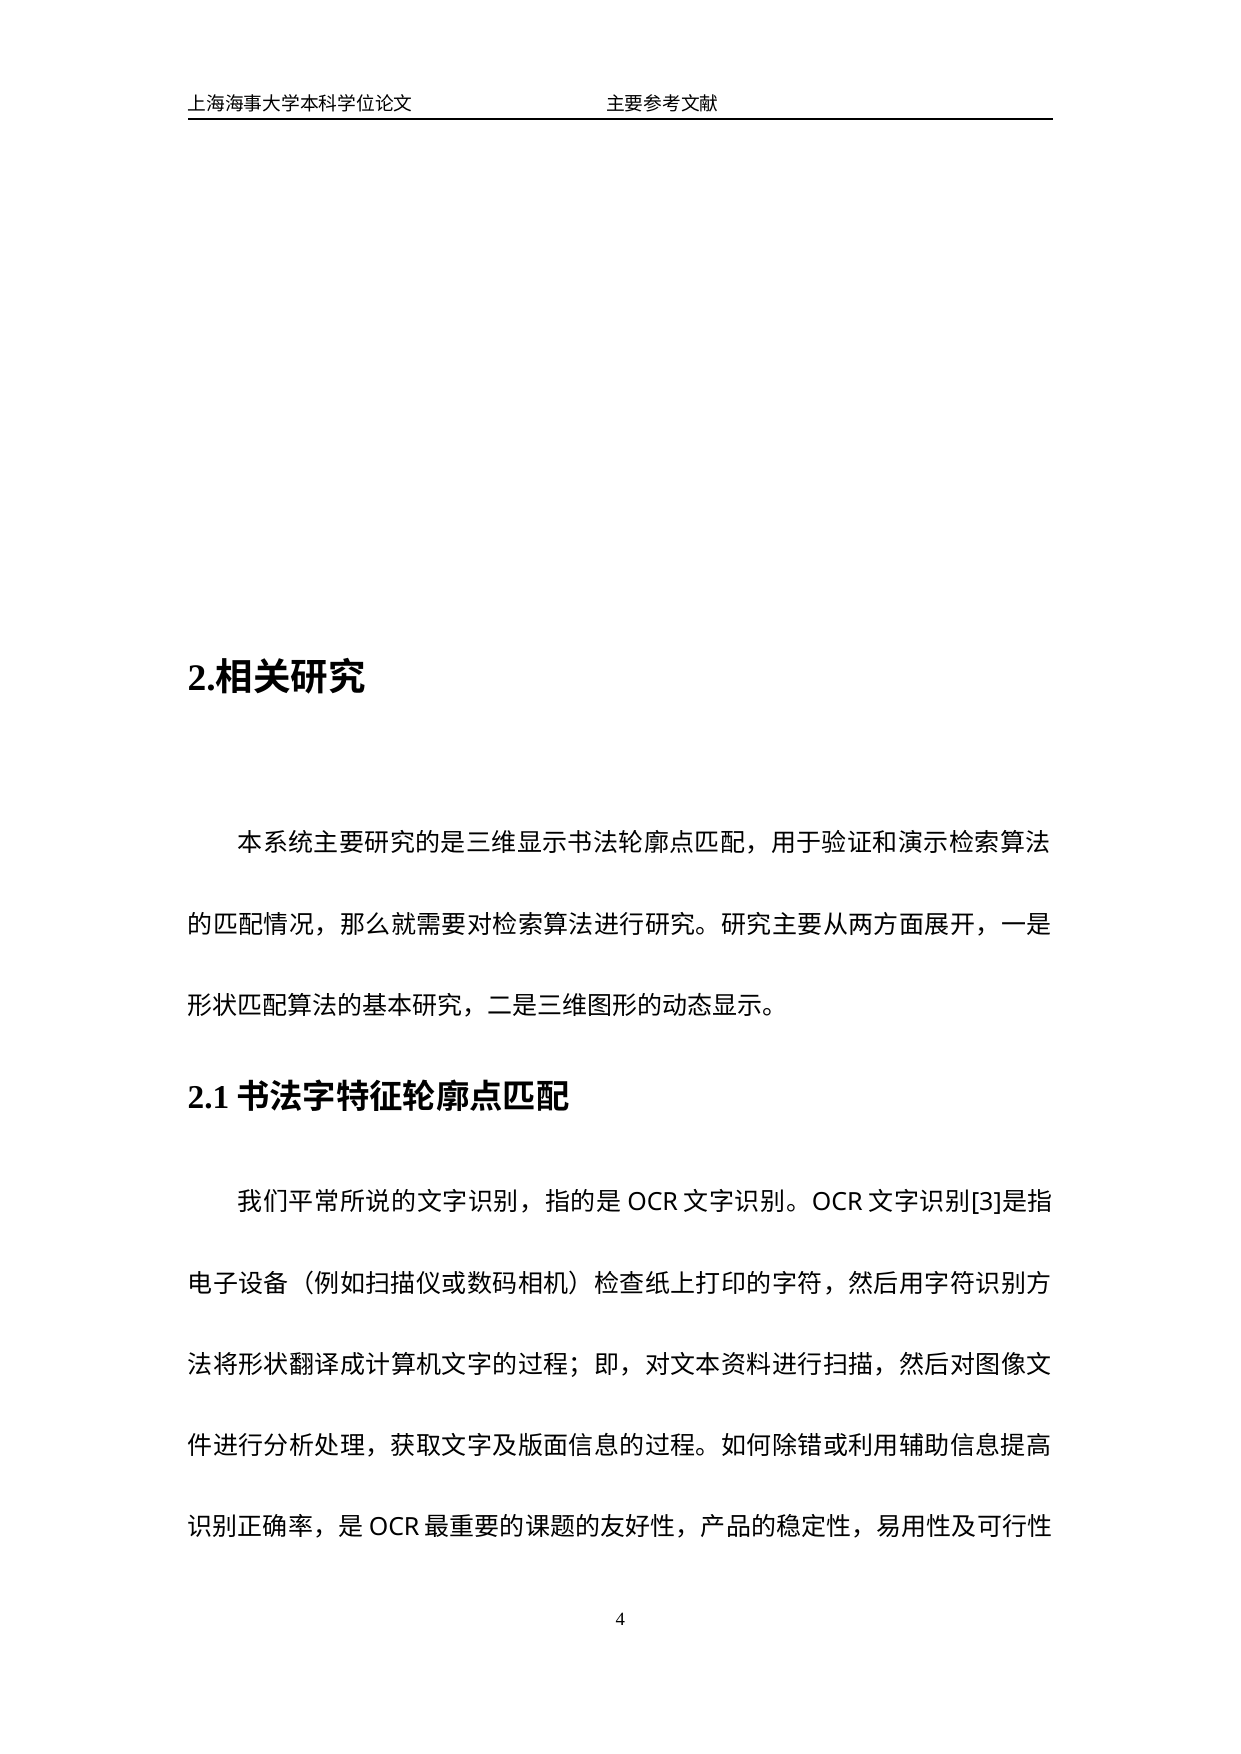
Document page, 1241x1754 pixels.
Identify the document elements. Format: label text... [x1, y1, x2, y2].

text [187, 1167, 1053, 1557]
subtitle 2.1书法字特征轮廓点匹配 [187, 1062, 1053, 1127]
subtitle 2.相关研究 [187, 642, 1053, 707]
text 本系统主要研究的是三维显示书法轮廓点匹配，用于验证和演示检索算法的匹配情况，那么就需要对检索算法进行研究。研究主要从两方面展开，一是形状匹配算法的基本研究，二是三维图形的动态显示。 [187, 808, 1053, 1036]
